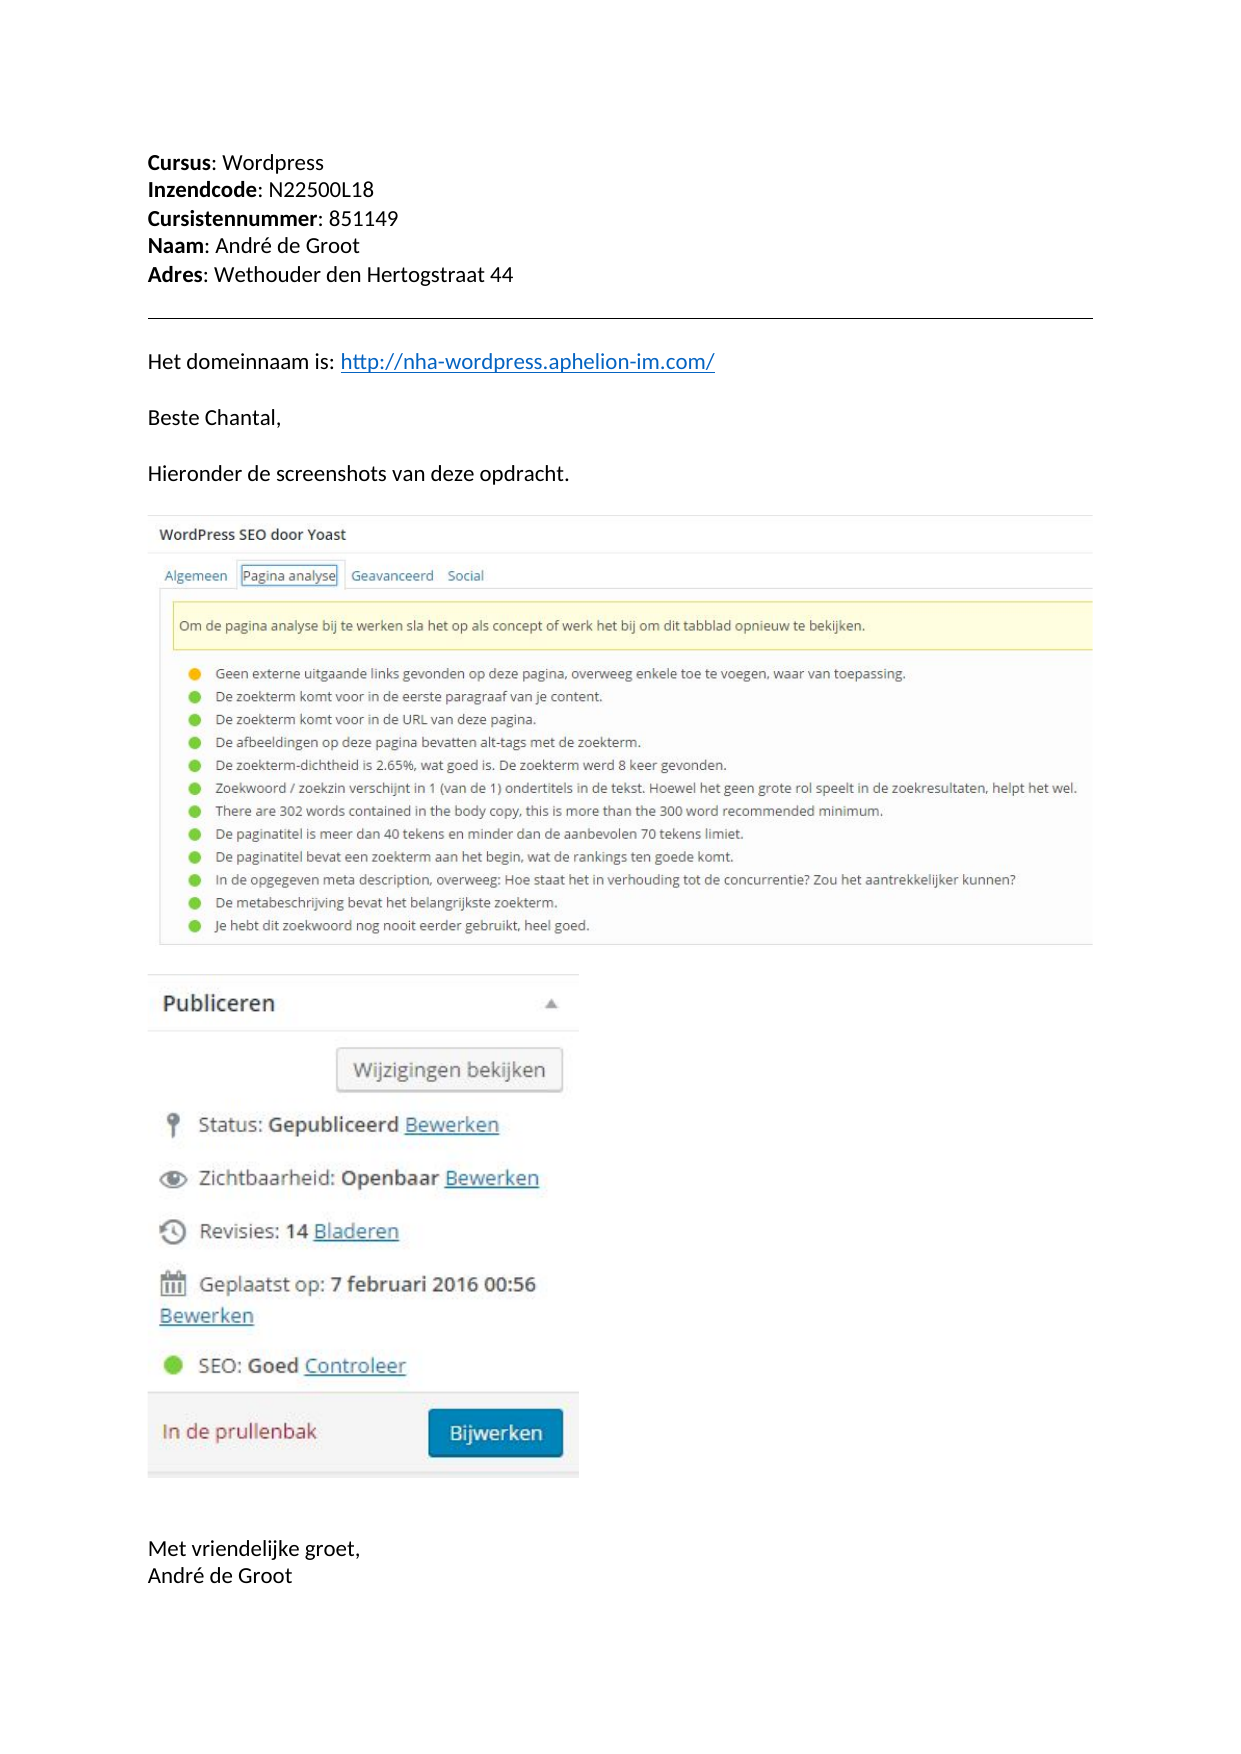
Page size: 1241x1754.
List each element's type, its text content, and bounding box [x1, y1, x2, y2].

text Naam: André de Groot [148, 232, 1093, 260]
picture [147, 515, 1093, 947]
text Cursus: Wordpress [148, 148, 1093, 176]
text Het domeinnaam is: http://nha-wordpress.aphelion-im.com/ [148, 347, 1093, 375]
text Inzendcode: N22500L18 [148, 176, 1093, 204]
text Met vriendelijke groet, [148, 1534, 1093, 1562]
text Beste Chantal, [148, 403, 1093, 431]
picture [147, 974, 579, 1478]
text Adres: Wethouder den Hertogstraat 44 [148, 260, 1093, 288]
text Cursistennummer: 851149 [148, 204, 1093, 232]
text André de Groot [148, 1562, 1093, 1590]
text Hieronder de screenshots van deze opdracht. [148, 459, 1093, 487]
